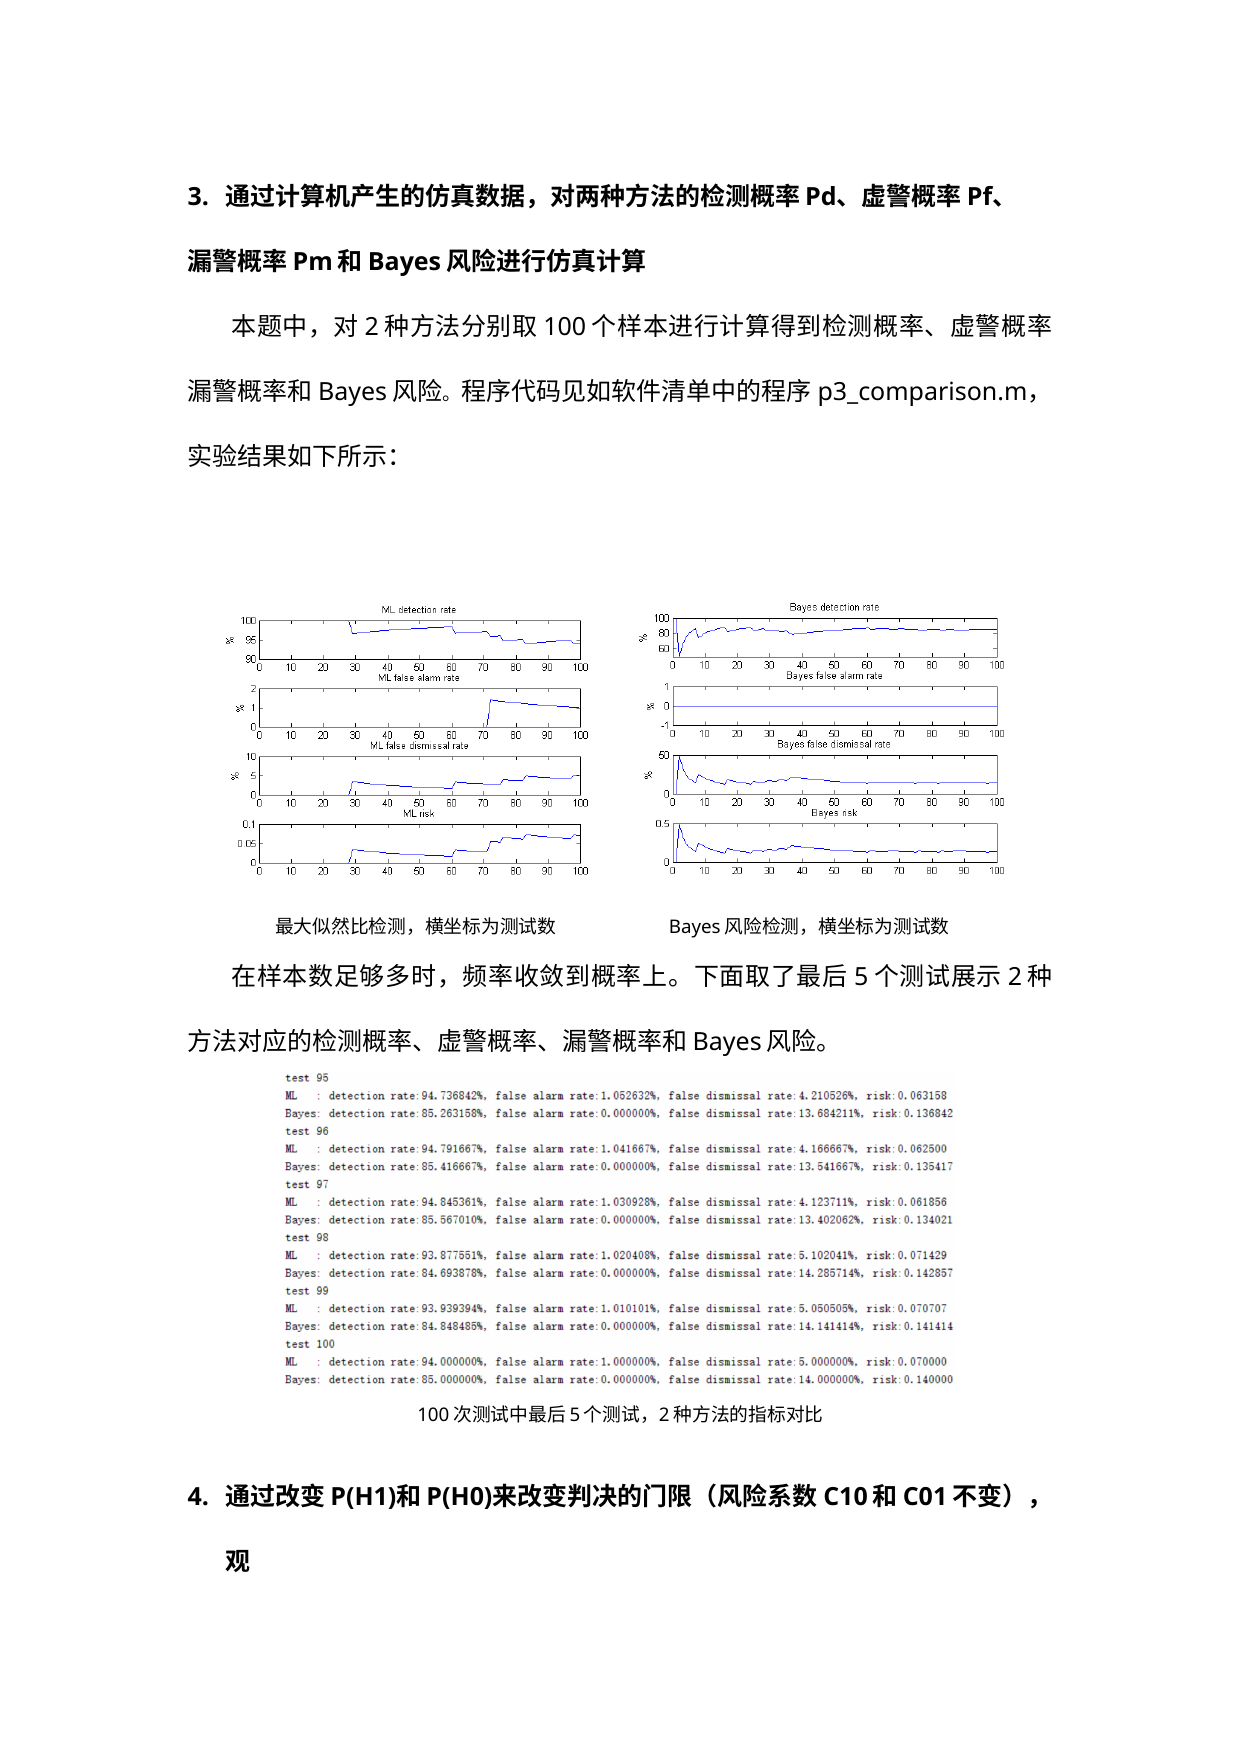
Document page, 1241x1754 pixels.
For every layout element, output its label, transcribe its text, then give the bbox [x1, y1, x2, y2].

picture [283, 1072, 957, 1386]
text 本题中，对2种方法分别取100个样本进行计算得到检测概率、虚警概率、漏警概率和Bayes风险。程序代码见如软件清单中的程序p3_comparison.m，实验结果如下所示： [187, 292, 1053, 487]
picture [205, 584, 1036, 897]
list 通过计算机产生的仿真数据，对两种方法的检测概率Pd、虚警概率Pf、 [187, 162, 1053, 227]
text 100次测试中最后5个测试，2种方法的指标对比 [187, 1397, 1053, 1429]
text 在样本数足够多时，频率收敛到概率上。下面取了最后5个测试展示2种方法对应的检测概率、虚警概率、漏警概率和Bayes风险。 [187, 942, 1053, 1072]
text 最大似然比检测，横坐标为测试数 Bayes风险检测，横坐标为测试数 [231, 909, 1053, 942]
text 漏警概率Pm和Bayes风险进行仿真计算 [187, 227, 1053, 292]
list 通过改变P(H1)和P(H0)来改变判决的门限（风险系数C10和C01不变），观 [187, 1462, 1053, 1592]
